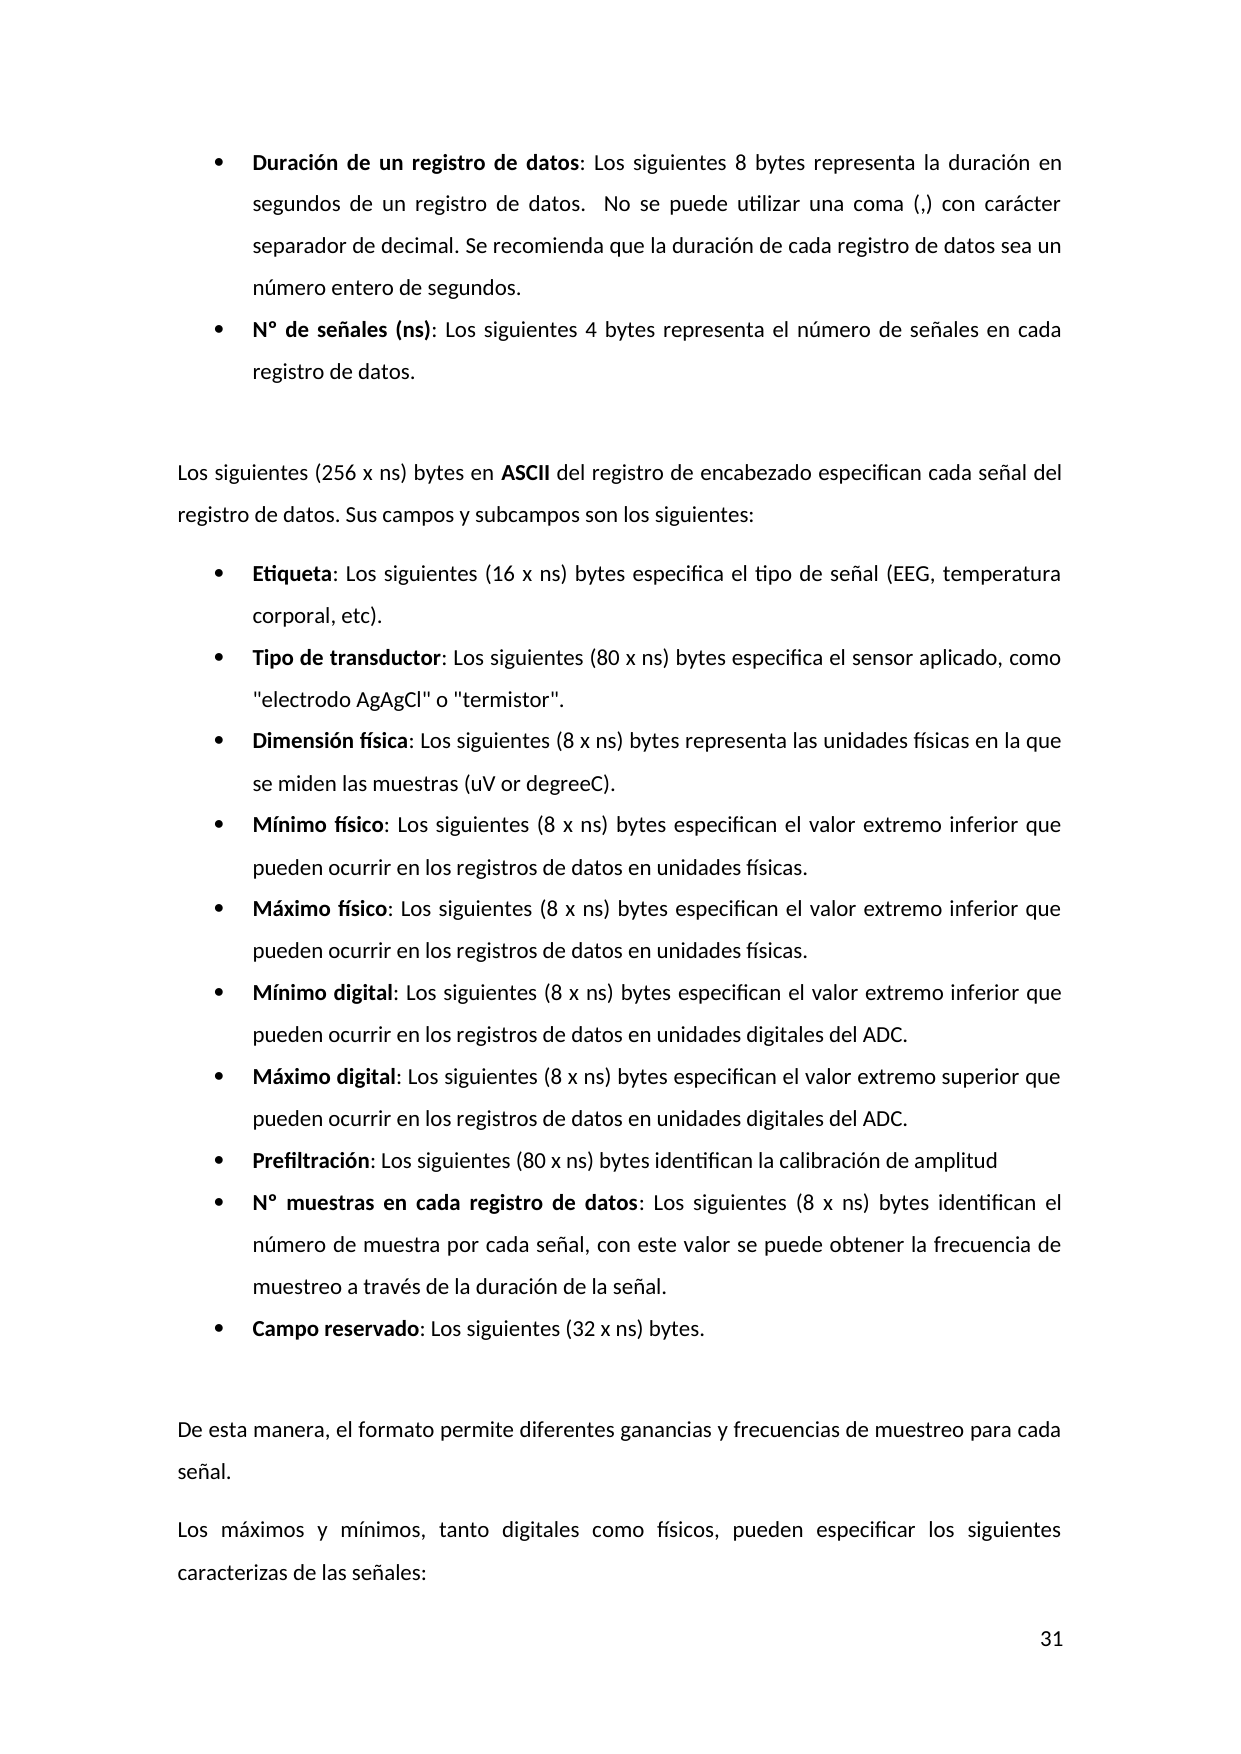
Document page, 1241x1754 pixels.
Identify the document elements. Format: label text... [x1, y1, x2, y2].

list Máximo digital: Los siguientes (8 x ns) bytes especifican el valor extremo superior que pueden ocurrir en los registros de datos en unidades digitales del ADC. [215, 1062, 1063, 1132]
list Máximo físico: Los siguientes (8 x ns) bytes especifican el valor extremo inferior que pueden ocurrir en los registros de datos en unidades físicas. [215, 894, 1063, 964]
list Prefiltración: Los siguientes (80 x ns) bytes identifican la calibración de amplitud [215, 1146, 1063, 1174]
list Mínimo digital: Los siguientes (8 x ns) bytes especifican el valor extremo inferior que pueden ocurrir en los registros de datos en unidades digitales del ADC. [215, 978, 1063, 1048]
text De esta manera, el formato permite diferentes ganancias y frecuencias de muestreo para cada señal. [177, 1415, 1063, 1485]
list Tipo de transductor: Los siguientes (80 x ns) bytes especifica el sensor aplicado, como "electrodo AgAgCl" o "termistor". [215, 643, 1063, 713]
list Dimensión física: Los siguientes (8 x ns) bytes representa las unidades físicas en la que se miden las muestras (uV or degreeC). [215, 727, 1063, 797]
list Nº de señales (ns): Los siguientes 4 bytes representa el número de señales en cada registro de datos. [215, 316, 1063, 386]
list Duración de un registro de datos: Los siguientes 8 bytes representa la duración en segundos de un registro de datos. No se puede utilizar una coma (,) con carácter separador de decimal. Se recomienda que la duración de cada registro de datos sea un número entero de segundos. [215, 148, 1063, 302]
text Los siguientes (256 x ns) bytes en ASCII del registro de encabezado especifican cada señal del registro de datos. Sus campos y subcampos son los siguientes: [177, 458, 1063, 528]
list Mínimo físico: Los siguientes (8 x ns) bytes especifican el valor extremo inferior que pueden ocurrir en los registros de datos en unidades físicas. [215, 811, 1063, 881]
text Los máximos y mínimos, tanto digitales como físicos, pueden especificar los siguientes caracterizas de las señales: [177, 1516, 1063, 1586]
list Etiqueta: Los siguientes (16 x ns) bytes especifica el tipo de señal (EEG, temperatura corporal, etc). [215, 559, 1063, 629]
list Campo reservado: Los siguientes (32 x ns) bytes. [215, 1314, 1063, 1342]
list Nº muestras en cada registro de datos: Los siguientes (8 x ns) bytes identifican el número de muestra por cada señal, con este valor se puede obtener la frecuencia de muestreo a través de la duración de la señal. [215, 1188, 1063, 1300]
